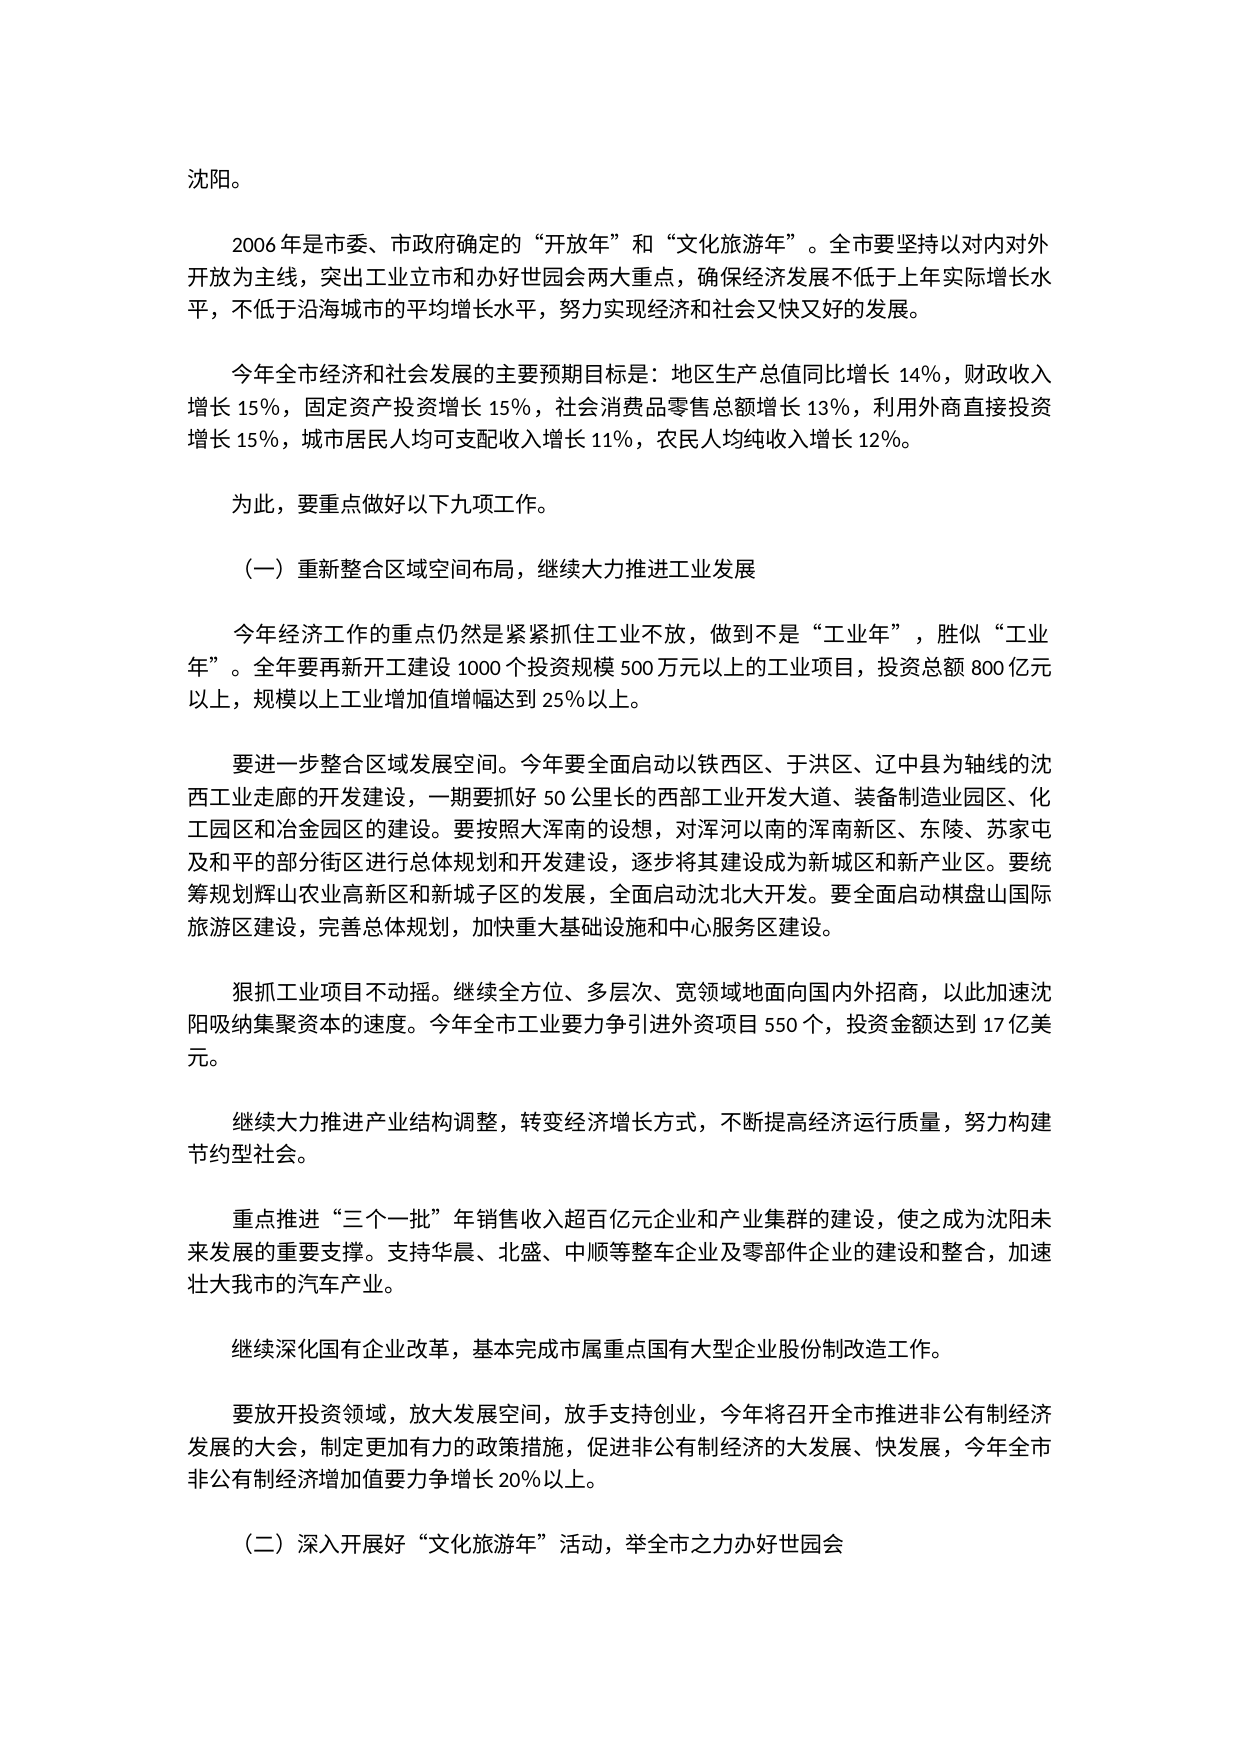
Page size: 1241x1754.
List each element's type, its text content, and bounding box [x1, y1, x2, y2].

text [187, 162, 1053, 194]
text 要放开投资领域，放大发展空间，放手支持创业，今年将召开全市推进非公有制经济发展的大会，制定更加有力的政策措施，促进非公有制经济的大发展、快发展，今年全市非公有制经济增加值要力争增长20％以上。 [187, 1397, 1053, 1494]
text 为此，要重点做好以下九项工作。 [187, 487, 1053, 519]
text 今年全市经济和社会发展的主要预期目标是：地区生产总值同比增长14％，财政收入增长15％，固定资产投资增长15％，社会消费品零售总额增长13％，利用外商直接投资增长15％，城市居民人均可支配收入增长11％，农民人均纯收入增长12％。 [187, 357, 1053, 454]
text 重点推进“三个一批”年销售收入超百亿元企业和产业集群的建设，使之成为沈阳未来发展的重要支撑。支持华晨、北盛、中顺等整车企业及零部件企业的建设和整合，加速壮大我市的汽车产业。 [187, 1202, 1053, 1299]
text 今年经济工作的重点仍然是紧紧抓住工业不放，做到不是“工业年”，胜似“工业年”。全年要再新开工建设1000个投资规模500万元以上的工业项目，投资总额800亿元以上，规模以上工业增加值增幅达到25％以上。 [187, 617, 1053, 714]
text （二）深入开展好“文化旅游年”活动，举全市之力办好世园会 [187, 1527, 1053, 1559]
text 2006年是市委、市政府确定的“开放年”和“文化旅游年”。全市要坚持以对内对外开放为主线，突出工业立市和办好世园会两大重点，确保经济发展不低于上年实际增长水平，不低于沿海城市的平均增长水平，努力实现经济和社会又快又好的发展。 [187, 227, 1053, 324]
text 继续大力推进产业结构调整，转变经济增长方式，不断提高经济运行质量，努力构建节约型社会。 [187, 1104, 1053, 1169]
text （一）重新整合区域空间布局，继续大力推进工业发展 [187, 552, 1053, 584]
text 要进一步整合区域发展空间。今年要全面启动以铁西区、于洪区、辽中县为轴线的沈西工业走廊的开发建设，一期要抓好50公里长的西部工业开发大道、装备制造业园区、化工园区和冶金园区的建设。要按照大浑南的设想，对浑河以南的浑南新区、东陵、苏家屯及和平的部分街区进行总体规划和开发建设，逐步将其建设成为新城区和新产业区。要统筹规划辉山农业高新区和新城子区的发展，全面启动沈北大开发。要全面启动棋盘山国际旅游区建设，完善总体规划，加快重大基础设施和中心服务区建设。 [187, 747, 1053, 942]
text 继续深化国有企业改革，基本完成市属重点国有大型企业股份制改造工作。 [187, 1332, 1053, 1364]
text 狠抓工业项目不动摇。继续全方位、多层次、宽领域地面向国内外招商，以此加速沈阳吸纳集聚资本的速度。今年全市工业要力争引进外资项目550个，投资金额达到17亿美元。 [187, 974, 1053, 1072]
